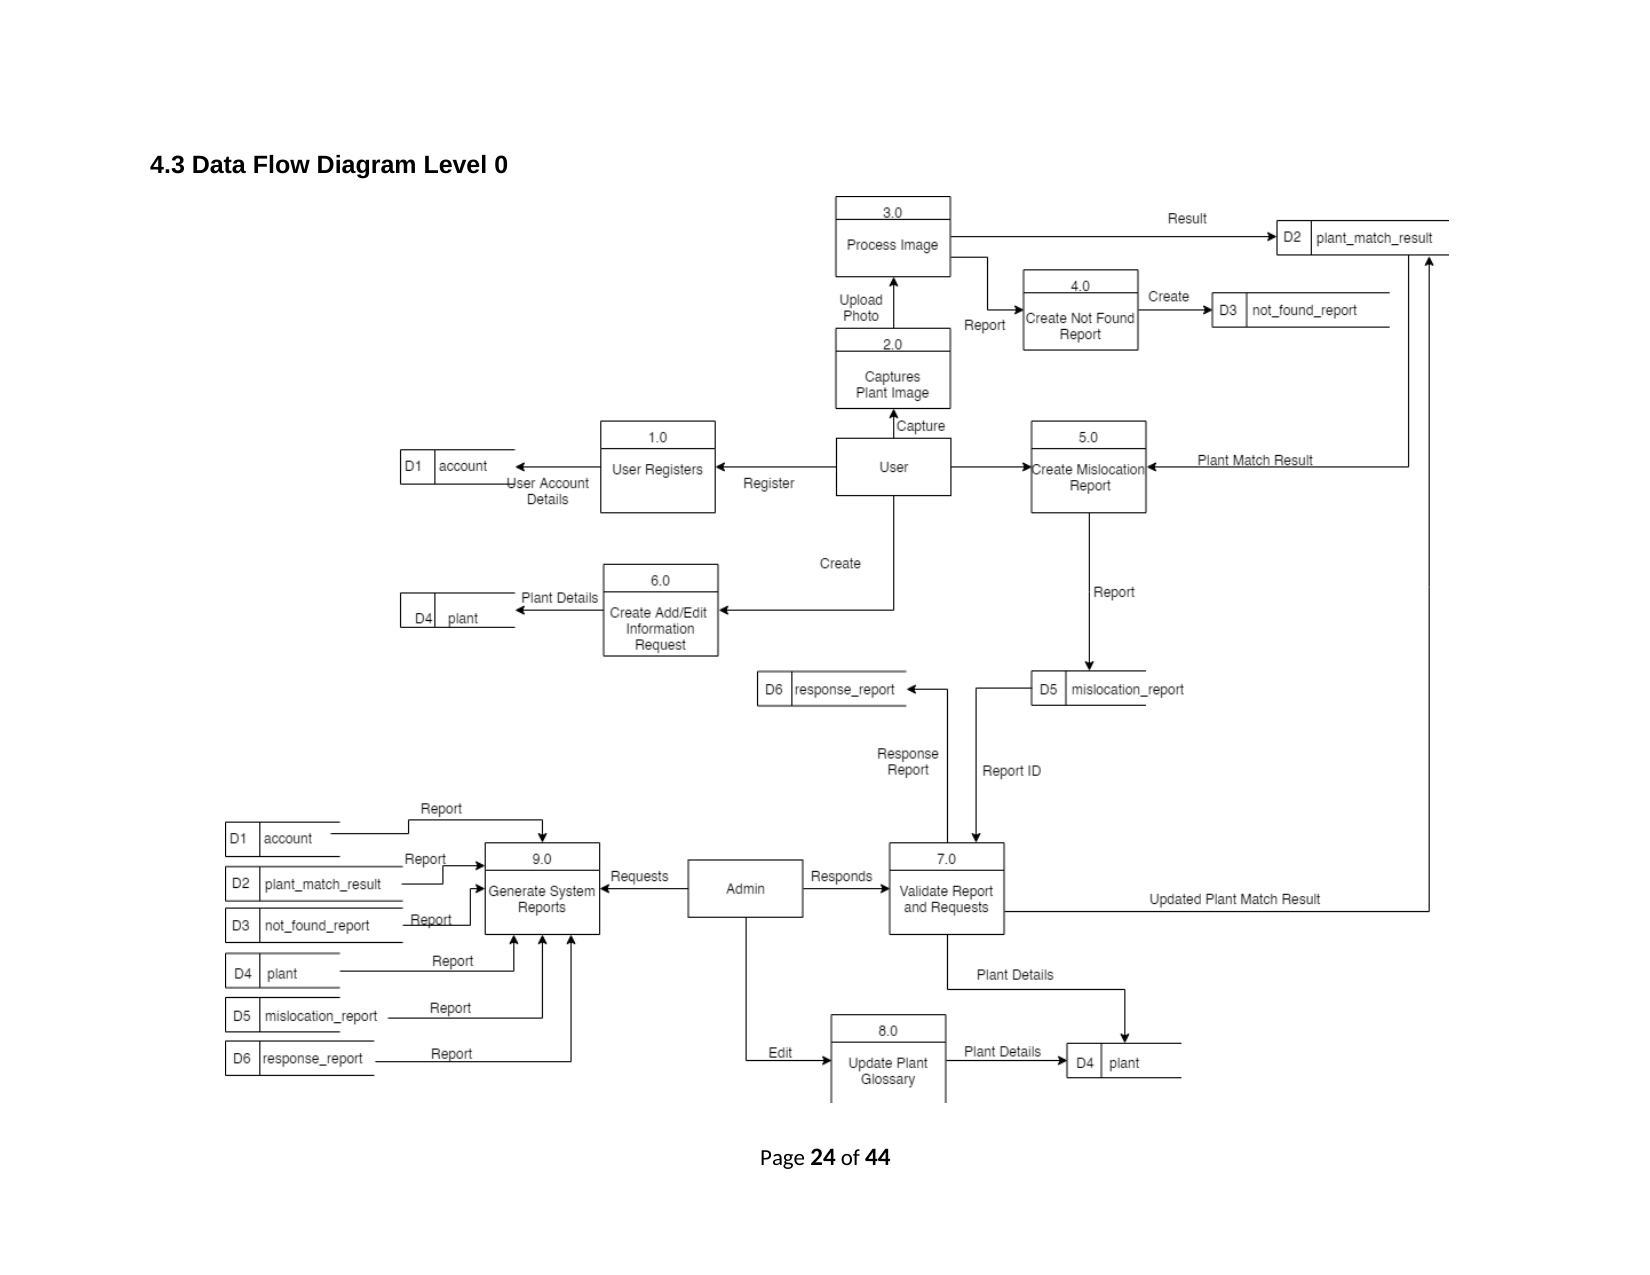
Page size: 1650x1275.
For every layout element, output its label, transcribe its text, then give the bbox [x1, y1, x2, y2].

picture [225, 196, 1450, 1103]
text 4.3 Data Flow Diagram Level 0 [150, 150, 1500, 179]
